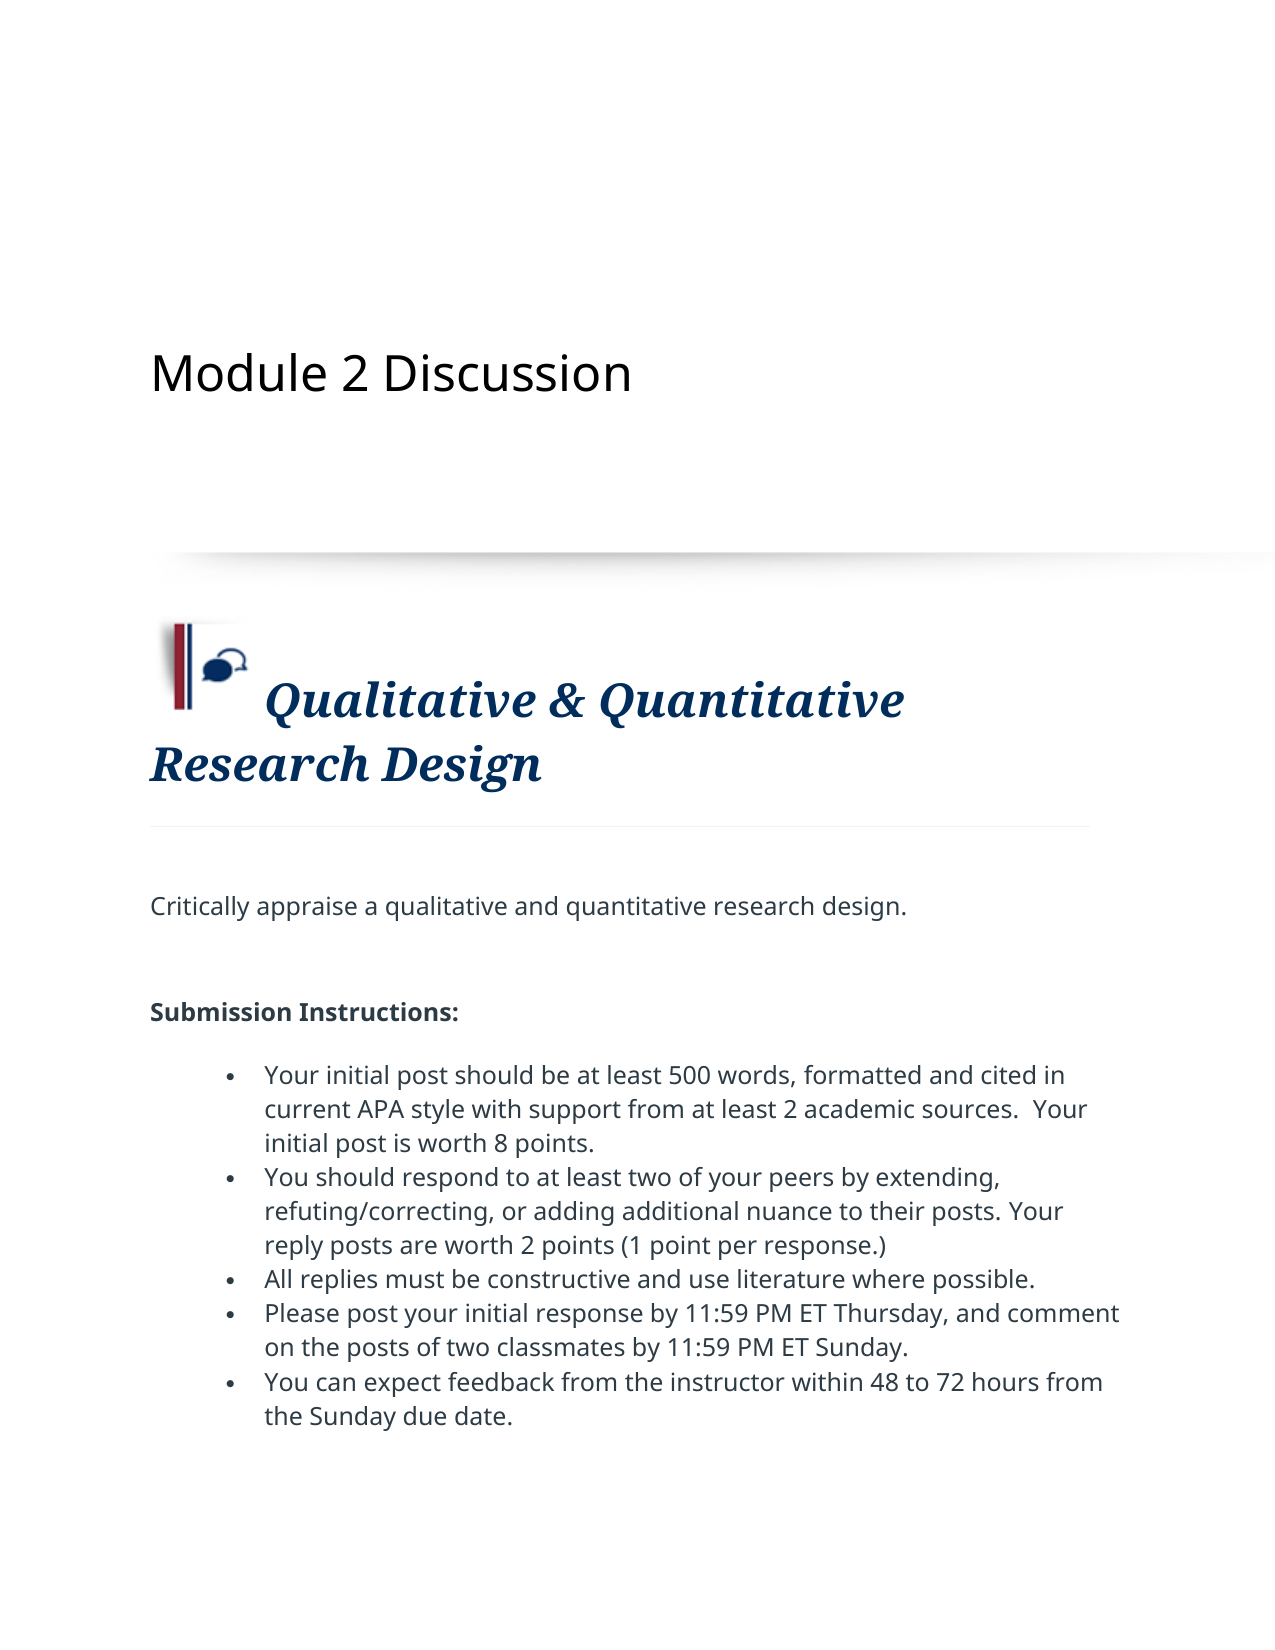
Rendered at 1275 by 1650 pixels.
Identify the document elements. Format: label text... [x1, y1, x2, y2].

list All replies must be constructive and use literature where possible. [227, 1262, 1125, 1296]
list Please post your initial response by 11:59 PM ET Thursday, and comment on the posts of two classmates by 11:59 PM ET Sunday. [227, 1296, 1125, 1364]
picture [150, 526, 1275, 597]
text Critically appraise a qualitative and quantitative research design. [150, 889, 1125, 923]
list You can expect feedback from the instructor within 48 to 72 hours from the Sunday due date. [227, 1364, 1125, 1432]
text Qualitative & Quantitative Research Design [150, 616, 1125, 795]
picture [150, 615, 252, 718]
text Module 2 Discussion [150, 337, 1125, 406]
list Your initial post should be at least 500 words, formatted and cited in current APA style with support from at least 2 academic sources. Your initial post is worth 8 points. [227, 1058, 1125, 1160]
text Submission Instructions: [150, 994, 1125, 1028]
list You should respond to at least two of your peers by extending, refuting/correcting, or adding additional nuance to their posts. Your reply posts are worth 2 points (1 point per response.) [227, 1160, 1125, 1262]
